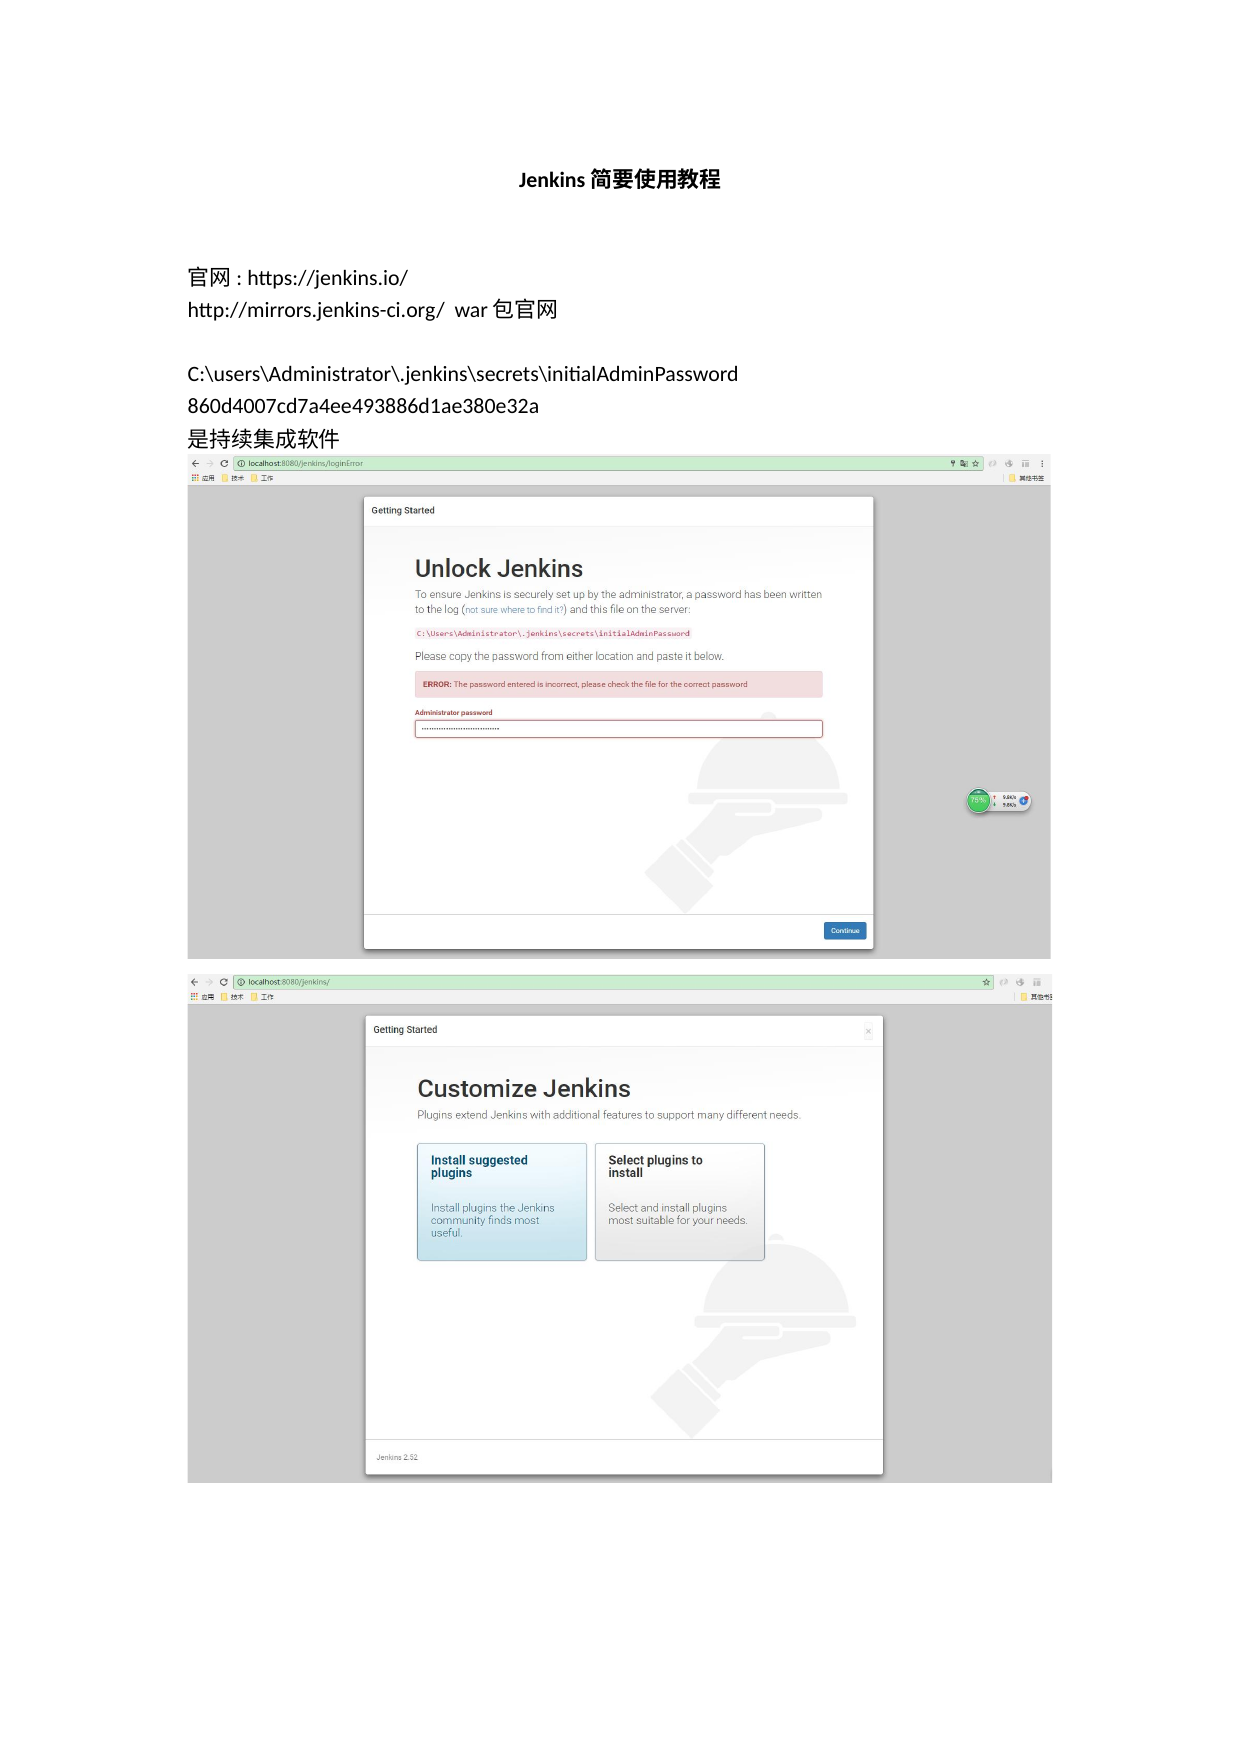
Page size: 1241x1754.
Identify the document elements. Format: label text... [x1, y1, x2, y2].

picture [187, 454, 1051, 959]
picture [187, 974, 1053, 1483]
text 是持续集成软件 [187, 422, 1053, 454]
text C:\users\Administrator\.jenkins\secrets\initialAdminPassword [187, 357, 1053, 389]
text http://mirrors.jenkins-ci.org/ war包官网 [187, 292, 1053, 324]
text 860d4007cd7a4ee493886d1ae380e32a [187, 389, 1053, 422]
text Jenkins 简要使用教程 [187, 162, 1053, 194]
text 官网 : https://jenkins.io/ [187, 259, 1053, 292]
